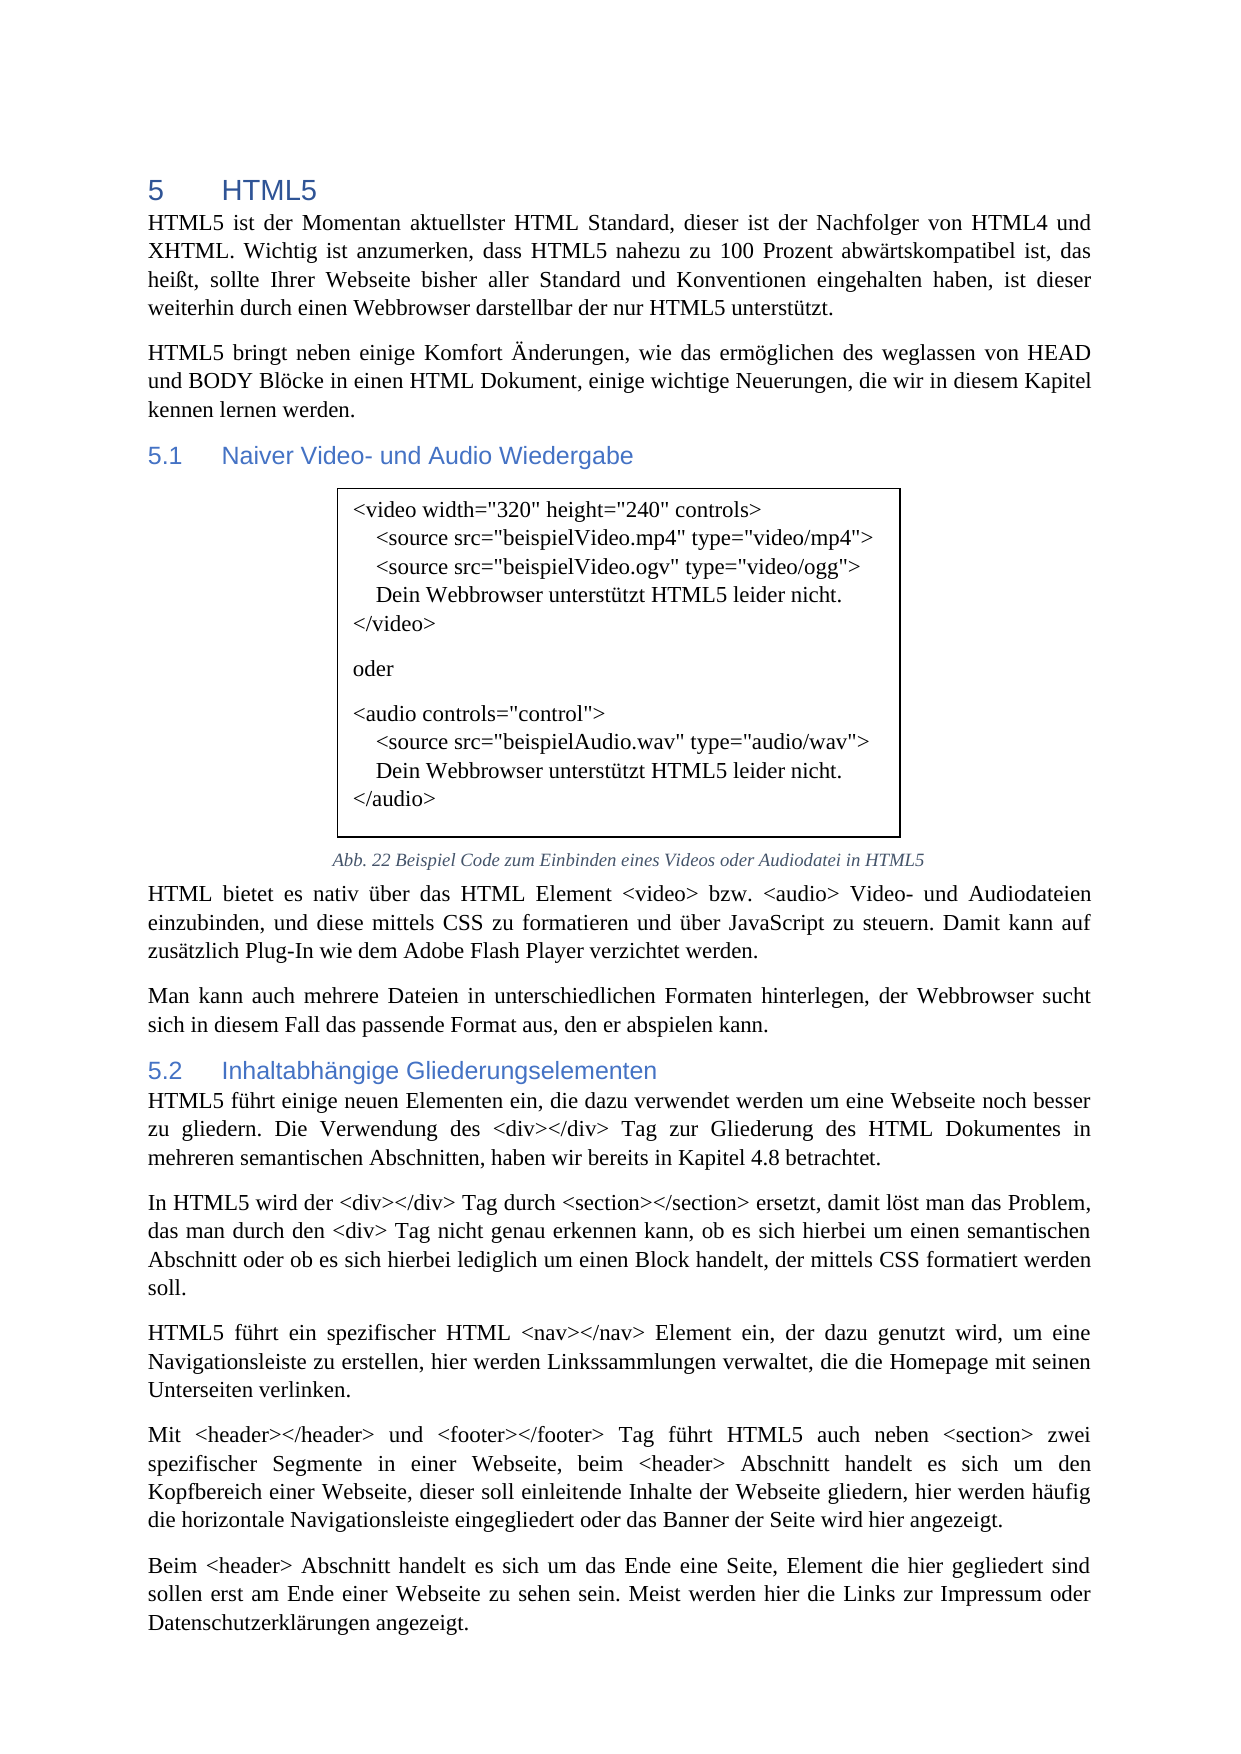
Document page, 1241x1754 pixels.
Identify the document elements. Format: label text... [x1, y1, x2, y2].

text Beim <header> Abschnitt handelt es sich um das Ende eine Seite, Element die hier gegliedert sind sollen erst am Ende einer Webseite zu sehen sein. Meist werden hier die Links zur Impressum oder Datenschutzerklärungen angezeigt. [148, 1552, 1093, 1635]
text Mit <header></header> und <footer></footer> Tag führt HTML5 auch neben <section> zwei spezifischer Segmente in einer Webseite, beim <header> Abschnitt handelt es sich um den Kopfbereich einer Webseite, dieser soll einleitende Inhalte der Webseite gliedern, hier werden häufig die horizontale Navigationsleiste eingegliedert oder das Banner der Seite wird hier angezeigt. [148, 1421, 1093, 1533]
subtitle 5.2 Inhaltabhängige Gliederungselementen [148, 1056, 1093, 1084]
text HTML bietet es nativ über das HTML Element <video> bzw. <audio> Video- und Audiodateien einzubinden, und diese mittels CSS zu formatieren und über JavaScript zu steuern. Damit kann auf zusätzlich Plug-In wie dem Adobe Flash Player verzichtet werden. [148, 472, 1093, 963]
text HTML5 ist der Momentan aktuellster HTML Standard, dieser ist der Nachfolger von HTML4 und XHTML. Wichtig ist anzumerken, dass HTML5 nahezu zu 100 Prozent abwärtskompatibel ist, das heißt, sollte Ihrer Webseite bisher aller Standard und Konventionen eingehalten haben, ist dieser weiterhin durch einen Webbrowser darstellbar der nur HTML5 unterstützt. [148, 209, 1093, 320]
text Man kann auch mehrere Dateien in unterschiedlichen Formaten hinterlegen, der Webbrowser sucht sich in diesem Fall das passende Format aus, den er abspielen kann. [148, 982, 1093, 1037]
text In HTML5 wird der <div></div> Tag durch <section></section> ersetzt, damit löst man das Problem, das man durch den <div> Tag nicht genau erkennen kann, ob es sich hierbei um einen semantischen Abschnitt oder ob es sich hierbei lediglich um einen Block handelt, der mittels CSS formatiert werden soll. [148, 1189, 1093, 1301]
text HTML5 führt ein spezifischer HTML <nav></nav> Element ein, der dazu genutzt wird, um eine Navigationsleiste zu erstellen, hier werden Linkssammlungen verwaltet, die die Homepage mit seinen Unterseiten verlinken. [148, 1319, 1093, 1402]
text HTML5 bringt neben einige Komfort Änderungen, wie das ermöglichen des weglassen von HEAD und BODY Blöcke in einen HTML Dokument, einige wichtige Neuerungen, die wir in diesem Kapitel kennen lernen werden. [148, 339, 1093, 422]
text HTML5 führt einige neuen Elementen ein, die dazu verwendet werden um eine Webseite noch besser zu gliedern. Die Verwendung des <div></div> Tag zur Gliederung des HTML Dokumentes in mehreren semantischen Abschnitten, haben wir bereits in Kapitel 4.8 betrachtet. [148, 1087, 1093, 1170]
subtitle 5.1 Naiver Video- und Audio Wiedergabe [148, 441, 1093, 470]
subtitle 5 HTML5 [148, 173, 1093, 206]
